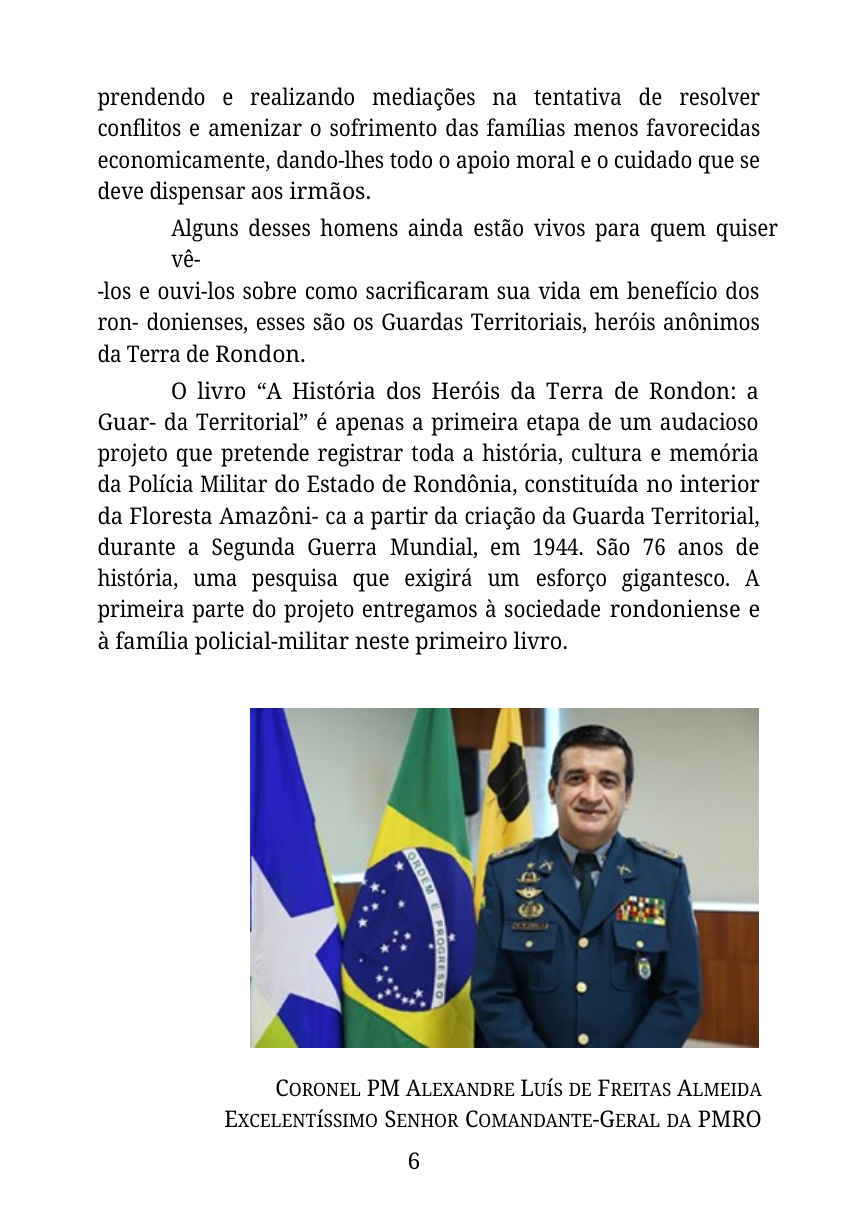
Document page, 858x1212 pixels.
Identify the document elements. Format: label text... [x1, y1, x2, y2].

text -los e ouvi-los sobre como sacrificaram sua vida em benefício dos ron- donienses, esses são os Guardas Territoriais, heróis anônimos da Terra de Rondon. [97, 275, 760, 369]
text Alguns desses homens ainda estão vivos para quem quiser vê- [171, 212, 778, 275]
text prendendo e realizando mediações na tentativa de resolver conflitos e amenizar o sofrimento das famílias menos favorecidas economicamente, dando-lhes todo o apoio moral e o cuidado que se deve dispensar aos irmãos. [97, 81, 761, 206]
picture [250, 708, 759, 1048]
text O livro “A História dos Heróis da Terra de Rondon: a Guar- da Territorial” é apenas a primeira etapa de um audacioso projeto que pretende registrar toda a história, cultura e memória da Polícia Militar do Estado de Rondônia, constituída no interior da Floresta Amazôni- ca a partir da criação da Guarda Territorial, durante a Segunda Guerra Mundial, em 1944. São 76 anos de história, uma pesquisa que exigirá um esforço gigantesco. A primeira parte do projeto entregamos à sociedade rondoniense e à família policial-militar neste primeiro livro. [97, 375, 760, 656]
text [192, 1072, 762, 1134]
